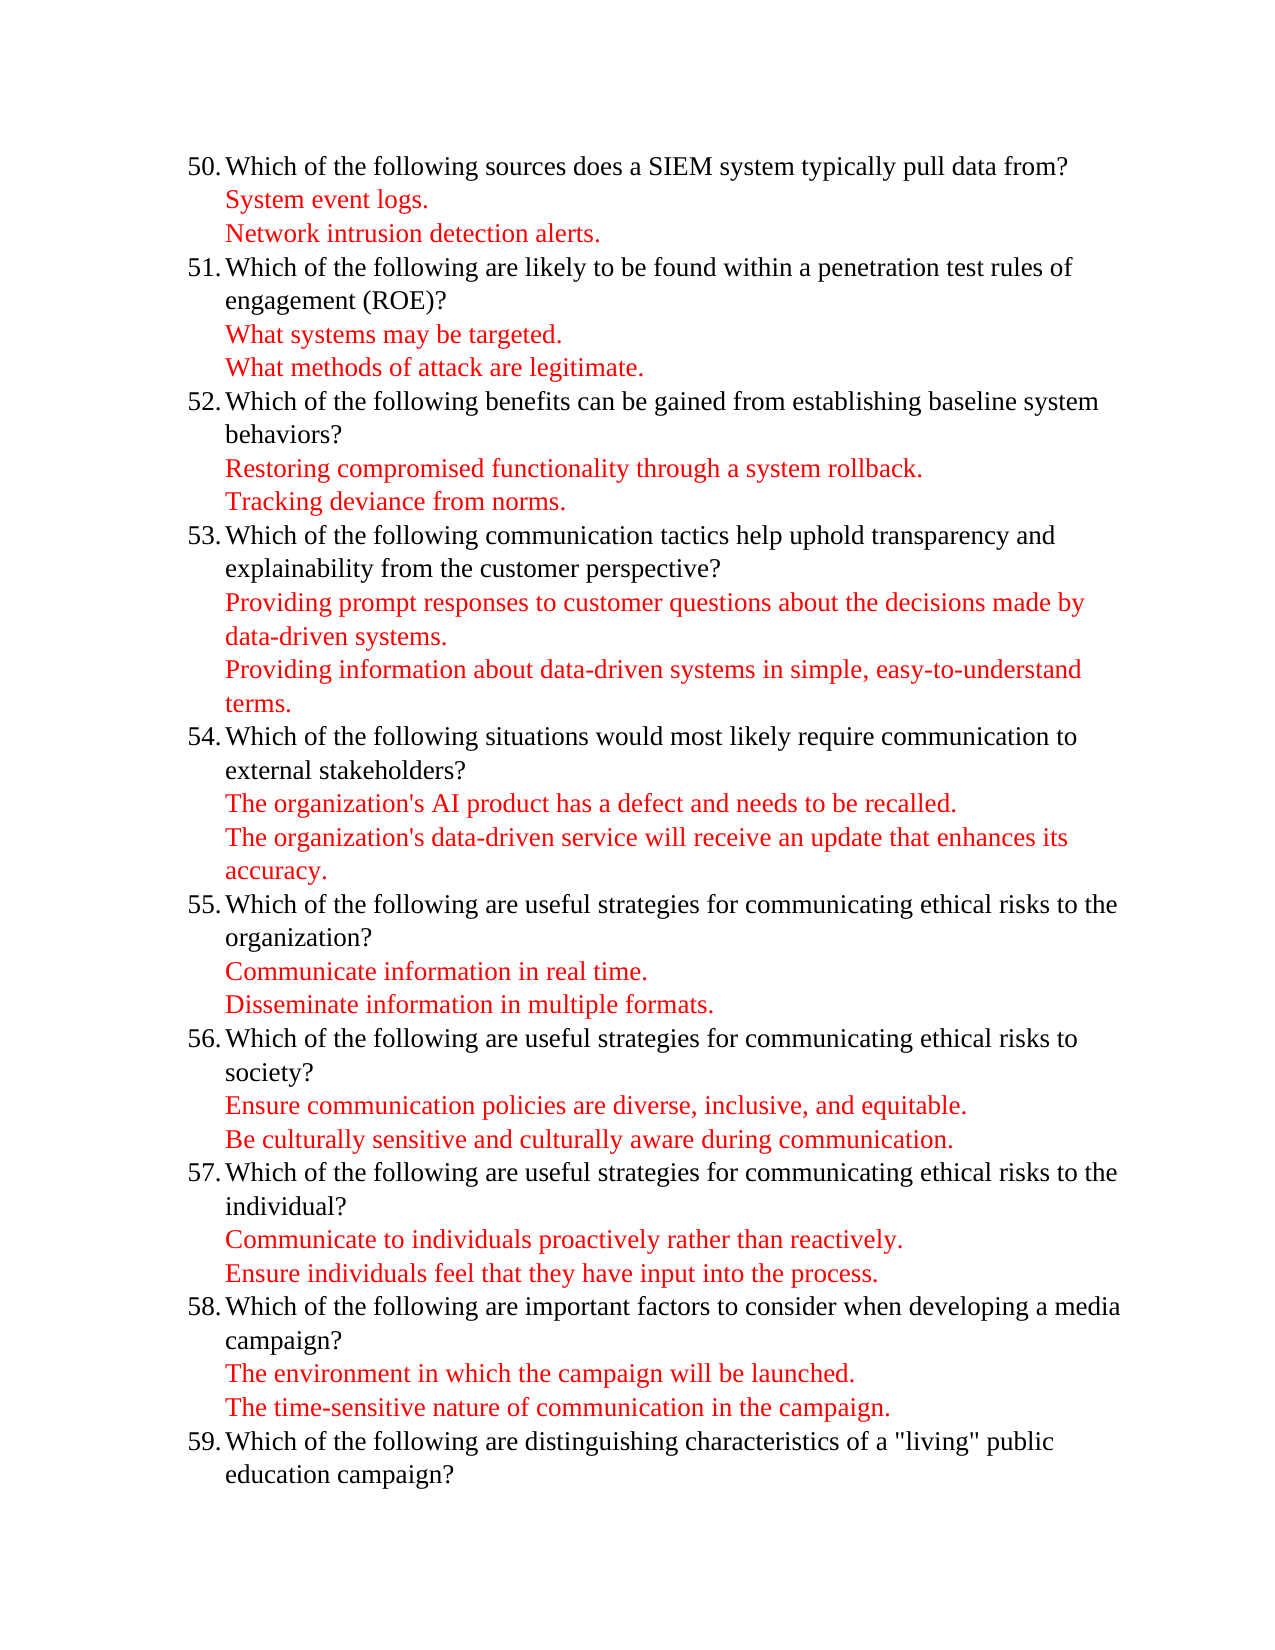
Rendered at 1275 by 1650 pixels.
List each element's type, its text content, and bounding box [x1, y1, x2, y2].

list Which of the following are distinguishing characteristics of a "living" public education campaign? [187, 1424, 1125, 1489]
list What methods of attack are legitimate. [225, 351, 1125, 382]
list Ensure communication policies are diverse, inclusive, and equitable. [225, 1089, 1125, 1120]
list Ensure individuals feel that they have input into the process. [225, 1257, 1125, 1288]
list Providing prompt responses to customer questions about the decisions made by data-driven systems. [225, 586, 1125, 651]
list Disseminate information in multiple formats. [225, 988, 1125, 1020]
list Which of the following sources does a SIEM system typically pull data from? [187, 150, 1125, 181]
list Which of the following benefits can be gained from establishing baseline system behaviors? [187, 385, 1125, 449]
list The time-sensitive nature of communication in the campaign. [225, 1391, 1125, 1422]
list What systems may be targeted. [225, 318, 1125, 349]
list The organization's data-driven service will receive an update that enhances its accuracy. [225, 821, 1125, 886]
list Communicate to individuals proactively rather than reactively. [225, 1223, 1125, 1254]
list Which of the following situations would most likely require communication to external stakeholders? [187, 720, 1125, 785]
list Restoring compromised functionality through a system rollback. [225, 452, 1125, 483]
list Which of the following are useful strategies for communicating ethical risks to society? [187, 1022, 1125, 1087]
list Be culturally sensitive and culturally aware during communication. [225, 1123, 1125, 1154]
list Which of the following are useful strategies for communicating ethical risks to the individual? [187, 1156, 1125, 1221]
list System event logs. [225, 183, 1125, 215]
list Which of the following are important factors to consider when developing a media campaign? [187, 1290, 1125, 1355]
list Tracking deviance from norms. [225, 485, 1125, 517]
list Which of the following are useful strategies for communicating ethical risks to the organization? [187, 888, 1125, 953]
list Network intrusion detection alerts. [225, 217, 1125, 248]
list Which of the following are likely to be found within a penetration test rules of engagement (ROE)? [187, 251, 1125, 315]
list Which of the following communication tactics help uphold transparency and explainability from the customer perspective? [187, 519, 1125, 584]
list The environment in which the campaign will be launched. [225, 1357, 1125, 1389]
list Communicate information in real time. [225, 955, 1125, 986]
list The organization's AI product has a defect and needs to be recalled. [225, 787, 1125, 818]
list Providing information about data-driven systems in simple, easy-to-understand terms. [225, 653, 1125, 718]
